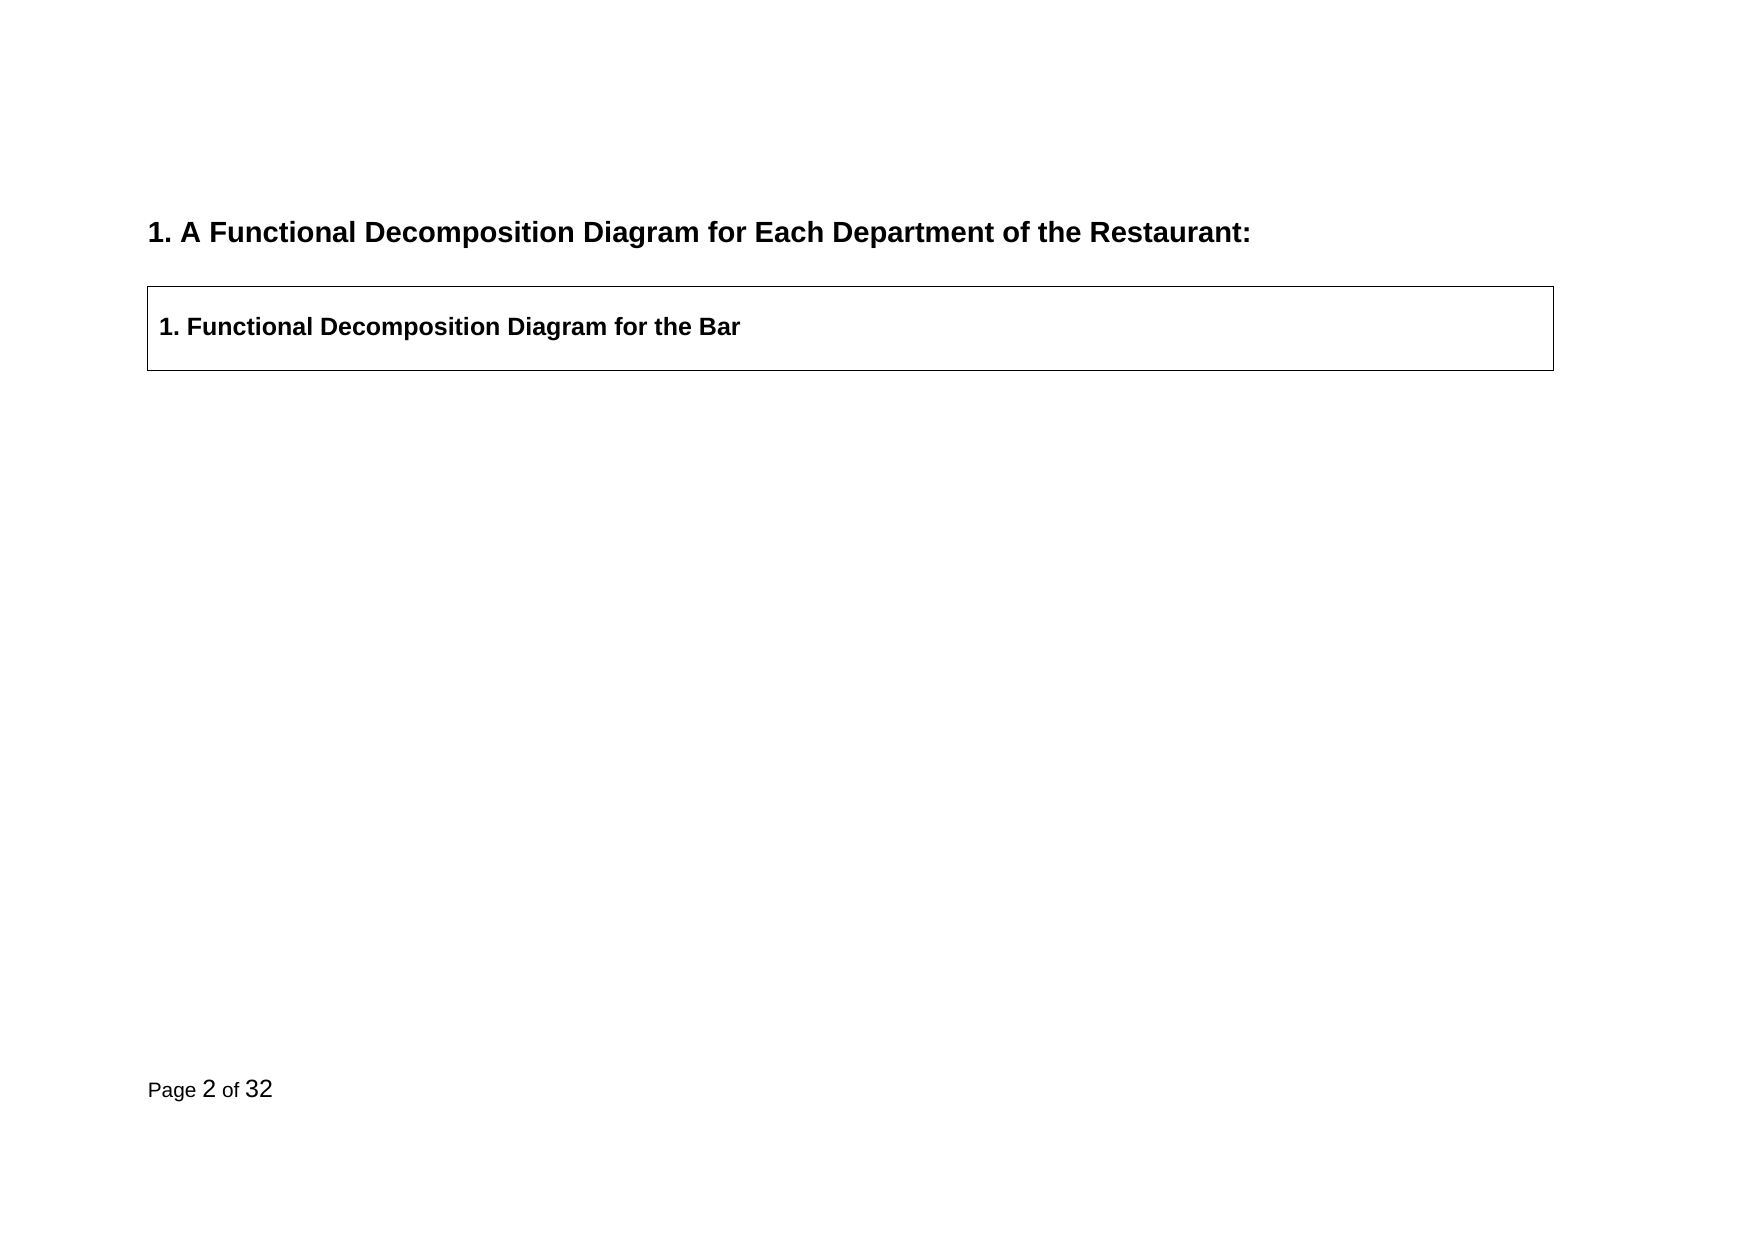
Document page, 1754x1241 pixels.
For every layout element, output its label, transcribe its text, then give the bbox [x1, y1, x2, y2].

subtitle 1. A Functional Decomposition Diagram for Each Department of the Restaurant: [148, 215, 1577, 248]
table_header 1. Functional Decomposition Diagram for the Bar [148, 287, 1553, 370]
